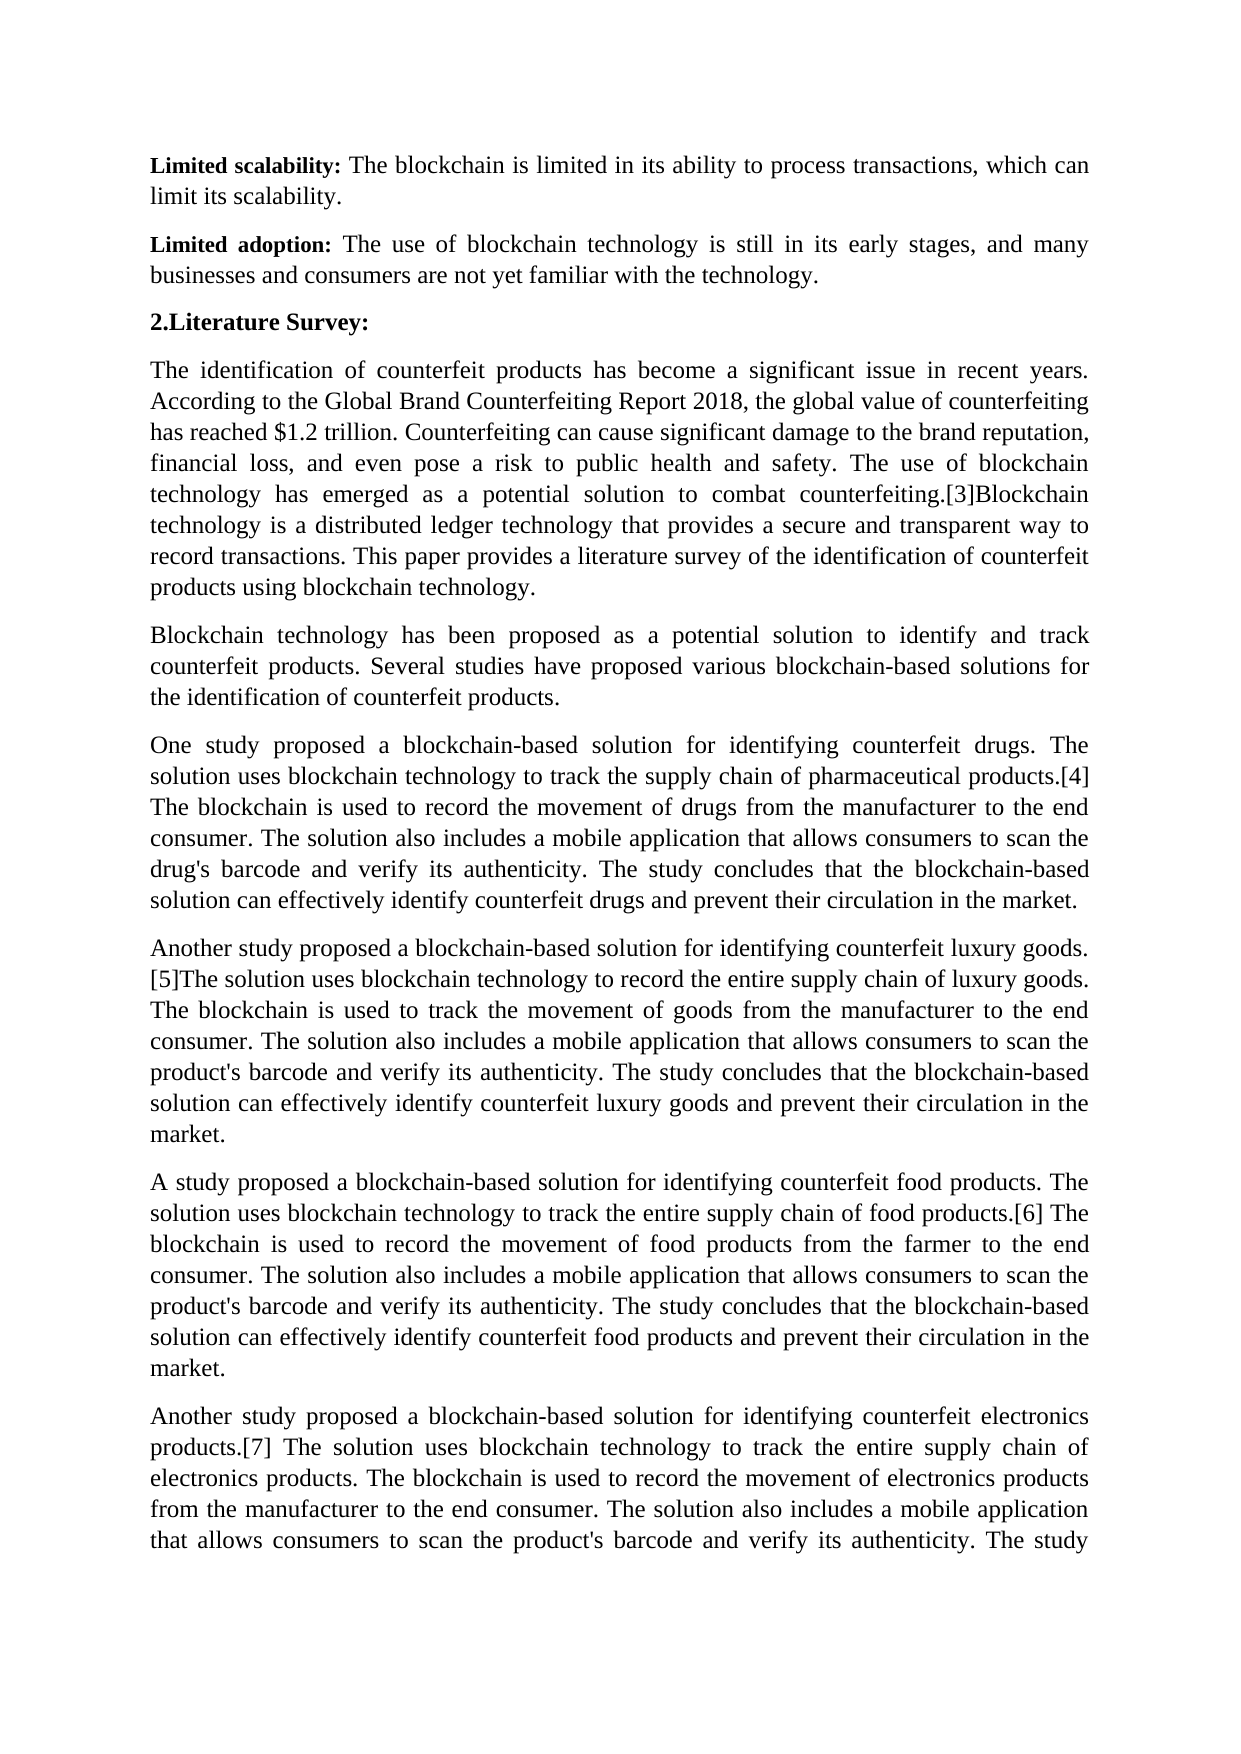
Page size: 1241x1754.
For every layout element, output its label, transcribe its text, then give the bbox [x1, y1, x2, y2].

text 2.Literature Survey: [150, 307, 1090, 336]
text Limited scalability: The blockchain is limited in its ability to process transactions, which can limit its scalability. [150, 150, 1090, 210]
text Limited adoption: The use of blockchain technology is still in its early stages, and many businesses and consumers are not yet familiar with the technology. [150, 229, 1090, 288]
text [150, 1401, 1090, 1554]
text A study proposed a blockchain-based solution for identifying counterfeit food products. The solution uses blockchain technology to track the entire supply chain of food products.[6] The blockchain is used to record the movement of food products from the farmer to the end consumer. The solution also includes a mobile application that allows consumers to scan the product's barcode and verify its authenticity. The study concludes that the blockchain-based solution can effectively identify counterfeit food products and prevent their circulation in the market. [150, 1167, 1090, 1382]
text Another study proposed a blockchain-based solution for identifying counterfeit luxury goods.[5]The solution uses blockchain technology to record the entire supply chain of luxury goods. The blockchain is used to track the movement of goods from the manufacturer to the end consumer. The solution also includes a mobile application that allows consumers to scan the product's barcode and verify its authenticity. The study concludes that the blockchain-based solution can effectively identify counterfeit luxury goods and prevent their circulation in the market. [150, 933, 1090, 1148]
text One study proposed a blockchain-based solution for identifying counterfeit drugs. The solution uses blockchain technology to track the supply chain of pharmaceutical products.[4] The blockchain is used to record the movement of drugs from the manufacturer to the end consumer. The solution also includes a mobile application that allows consumers to scan the drug's barcode and verify its authenticity. The study concludes that the blockchain-based solution can effectively identify counterfeit drugs and prevent their circulation in the market. [150, 730, 1090, 914]
text The identification of counterfeit products has become a significant issue in recent years. According to the Global Brand Counterfeiting Report 2018, the global value of counterfeiting has reached $1.2 trillion. Counterfeiting can cause significant damage to the brand reputation, financial loss, and even pose a risk to public health and safety. The use of blockchain technology has emerged as a potential solution to combat counterfeiting.[3]Blockchain technology is a distributed ledger technology that provides a secure and transparent way to record transactions. This paper provides a literature survey of the identification of counterfeit products using blockchain technology. [150, 355, 1090, 601]
text Blockchain technology has been proposed as a potential solution to identify and track counterfeit products. Several studies have proposed various blockchain-based solutions for the identification of counterfeit products. [150, 620, 1090, 711]
